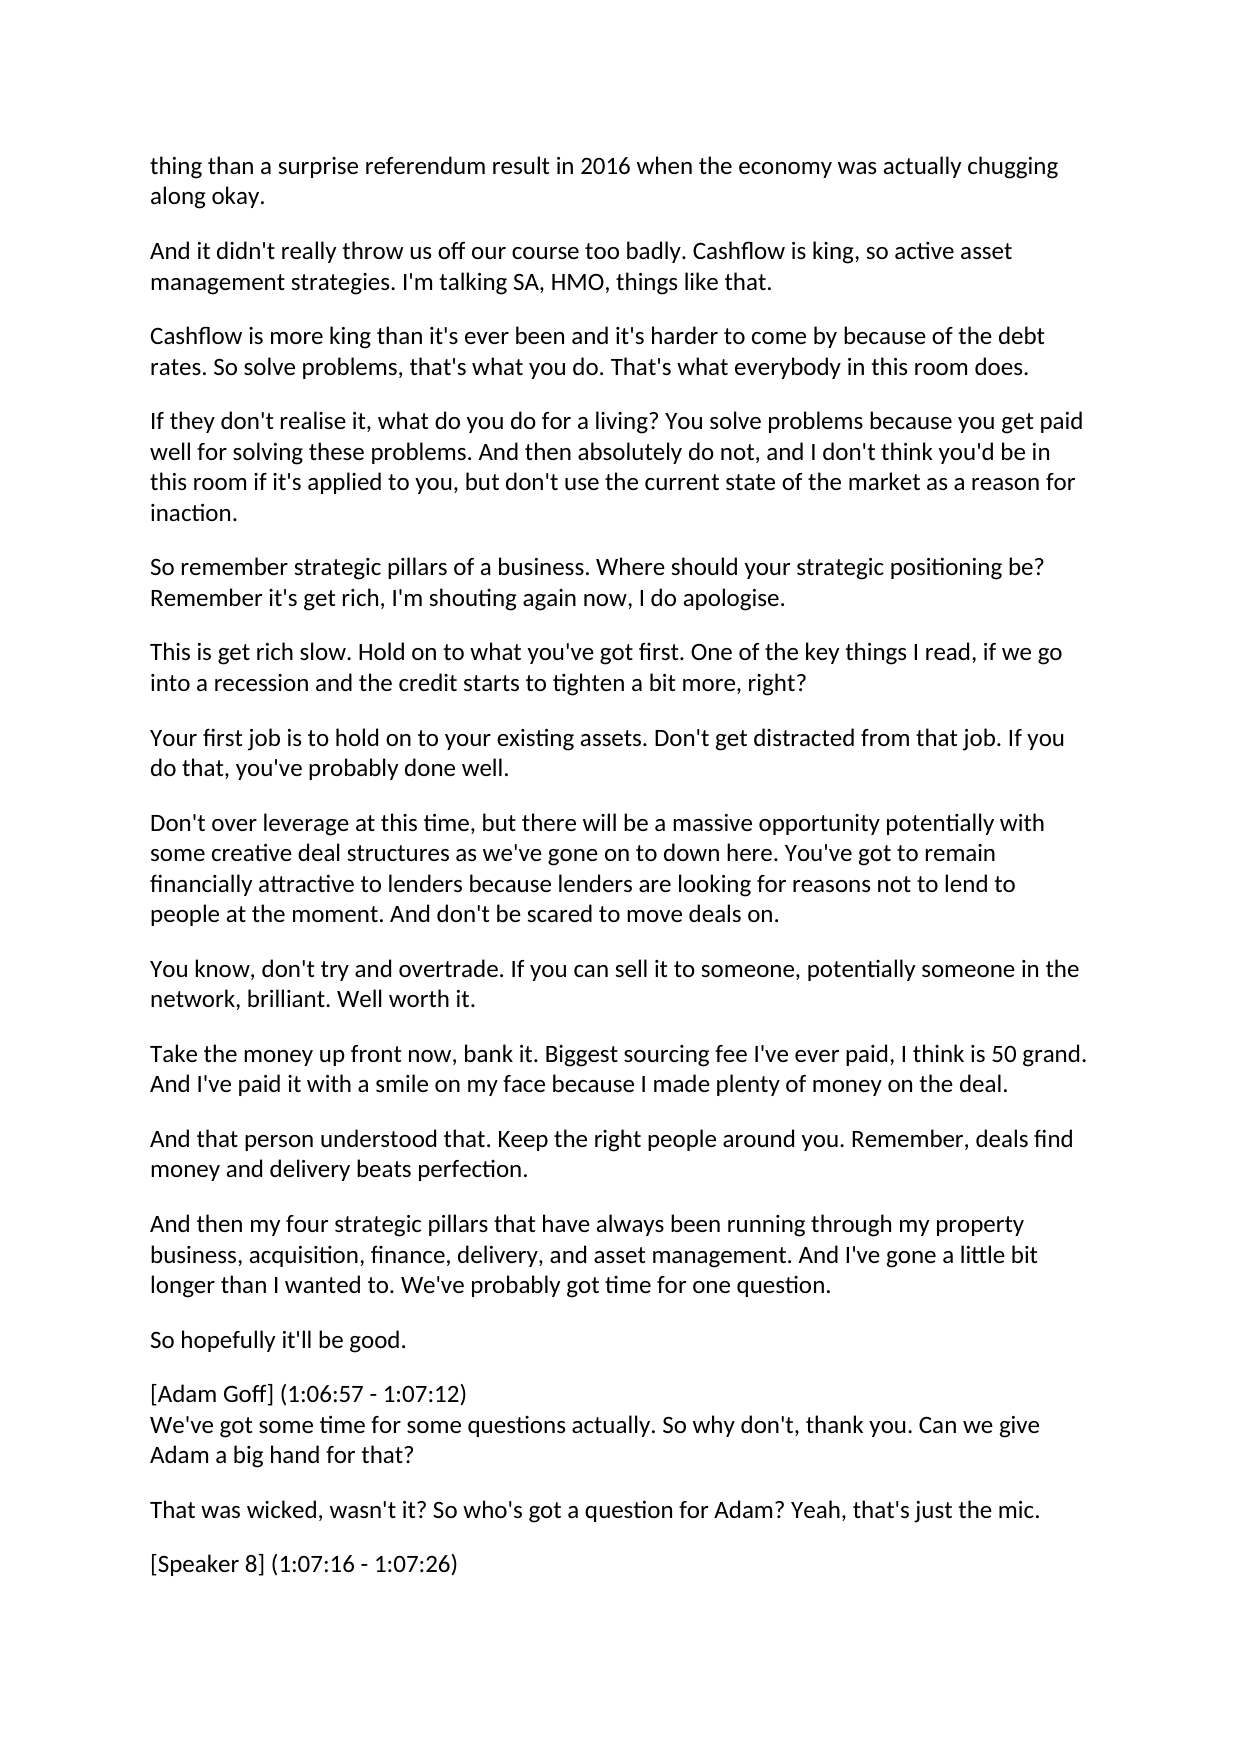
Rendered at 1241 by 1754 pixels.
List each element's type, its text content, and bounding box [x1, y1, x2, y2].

text We've got some time for some questions actually. So why don't, thank you. Can we give Adam a big hand for that? [150, 1409, 1090, 1470]
text And that person understood that. Keep the right people around you. Remember, deals find money and delivery beats perfection. [150, 1123, 1090, 1184]
text If they don't realise it, what do you do for a living? You solve problems because you get paid well for solving these problems. And then absolutely do not, and I don't think you'd be in this room if it's applied to you, but don't use the current state of the market as a reason for inaction. [150, 405, 1090, 527]
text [150, 150, 1090, 211]
text [Adam Goff] (1:06:57 - 1:07:12) [150, 1378, 1090, 1409]
text Your first job is to hold on to your existing assets. Don't get distracted from that job. If you do that, you've probably done well. [150, 722, 1090, 783]
text So remember strategic pillars of a business. Where should your strategic positioning be? Remember it's get rich, I'm shouting again now, I do apologise. [150, 551, 1090, 612]
text This is get rich slow. Hold on to what you've got first. One of the key things I read, if we go into a recession and the credit starts to tighten a bit more, right? [150, 637, 1090, 698]
text [Speaker 8] (1:07:16 - 1:07:26) [150, 1549, 1090, 1579]
text Cashflow is more king than it's ever been and it's harder to come by because of the debt rates. So solve problems, that's what you do. That's what everybody in this room does. [150, 320, 1090, 381]
text You know, don't try and overtrade. If you can sell it to someone, potentially someone in the network, brilliant. Well worth it. [150, 953, 1090, 1014]
text And then my four strategic pillars that have always been running through my property business, acquisition, finance, delivery, and asset management. And I've gone a little bit longer than I wanted to. We've probably got time for one question. [150, 1208, 1090, 1300]
text Don't over leverage at this time, but there will be a massive opportunity potentially with some creative deal structures as we've gone on to down here. You've got to remain financially attractive to lenders because lenders are looking for reasons not to lend to people at the moment. And don't be scared to move deals on. [150, 807, 1090, 929]
text So hopefully it'll be good. [150, 1324, 1090, 1354]
text Take the money up front now, bank it. Biggest sourcing fee I've ever paid, I think is 50 grand. And I've paid it with a smile on my face because I made plenty of money on the deal. [150, 1038, 1090, 1099]
text And it didn't really throw us off our course too badly. Cashflow is king, so active asset management strategies. I'm talking SA, HMO, things like that. [150, 235, 1090, 296]
text That was wicked, wasn't it? So who's got a question for Adam? Yeah, that's just the mic. [150, 1494, 1090, 1524]
